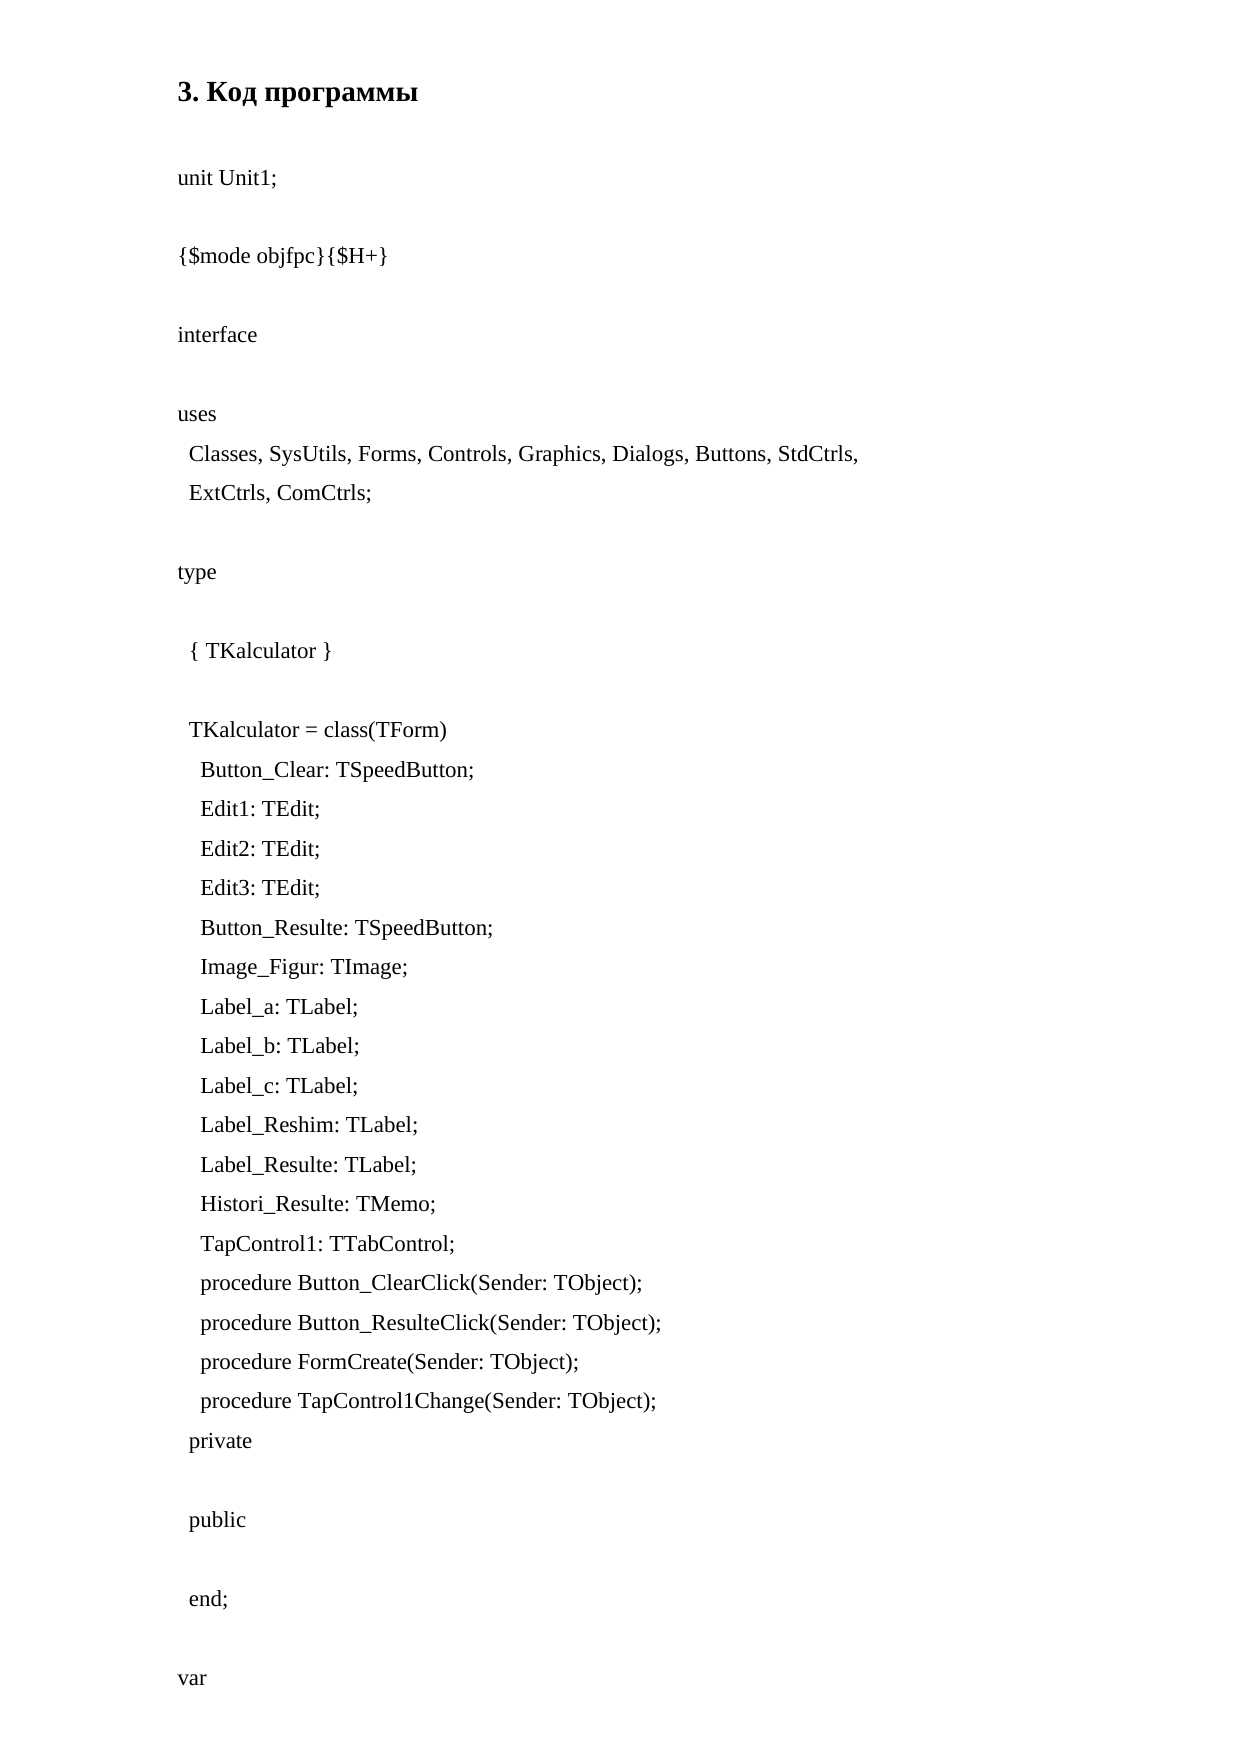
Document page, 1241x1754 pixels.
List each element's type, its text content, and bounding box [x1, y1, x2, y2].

text procedure TapControl1Change(Sender: TObject); [177, 1387, 1152, 1414]
text var [177, 1664, 1152, 1690]
text end; [177, 1585, 1152, 1611]
text Classes, SysUtils, Forms, Controls, Graphics, Dialogs, Buttons, StdCtrls, [177, 440, 1152, 466]
text Image_Figur: TImage; [177, 953, 1152, 979]
text 3. Код программы [177, 74, 1152, 107]
text procedure FormCreate(Sender: TObject); [177, 1348, 1152, 1374]
text procedure Button_ResulteClick(Sender: TObject); [177, 1308, 1152, 1335]
text uses [177, 401, 1152, 427]
text interface [177, 322, 1152, 348]
text Button_Resulte: TSpeedButton; [177, 914, 1152, 940]
text Histori_Resulte: TMemo; [177, 1190, 1152, 1216]
text {$mode objfpc}{$H+} [177, 243, 1152, 269]
text Edit3: TEdit; [177, 874, 1152, 901]
text Edit1: TEdit; [177, 795, 1152, 822]
text Label_Reshim: TLabel; [177, 1111, 1152, 1137]
text Label_a: TLabel; [177, 993, 1152, 1019]
text Button_Clear: TSpeedButton; [177, 756, 1152, 782]
text ExtCtrls, ComCtrls; [177, 479, 1152, 506]
text TapControl1: TTabControl; [177, 1229, 1152, 1256]
text Label_b: TLabel; [177, 1032, 1152, 1058]
text Edit2: TEdit; [177, 835, 1152, 861]
text private [177, 1427, 1152, 1453]
text Label_c: TLabel; [177, 1072, 1152, 1098]
text type [177, 558, 1152, 585]
text unit Unit1; [177, 164, 1152, 190]
text Label_Resulte: TLabel; [177, 1151, 1152, 1177]
text TKalculator = class(TForm) [177, 716, 1152, 743]
text public [177, 1506, 1152, 1532]
text procedure Button_ClearClick(Sender: TObject); [177, 1269, 1152, 1295]
text { TKalculator } [177, 637, 1152, 664]
